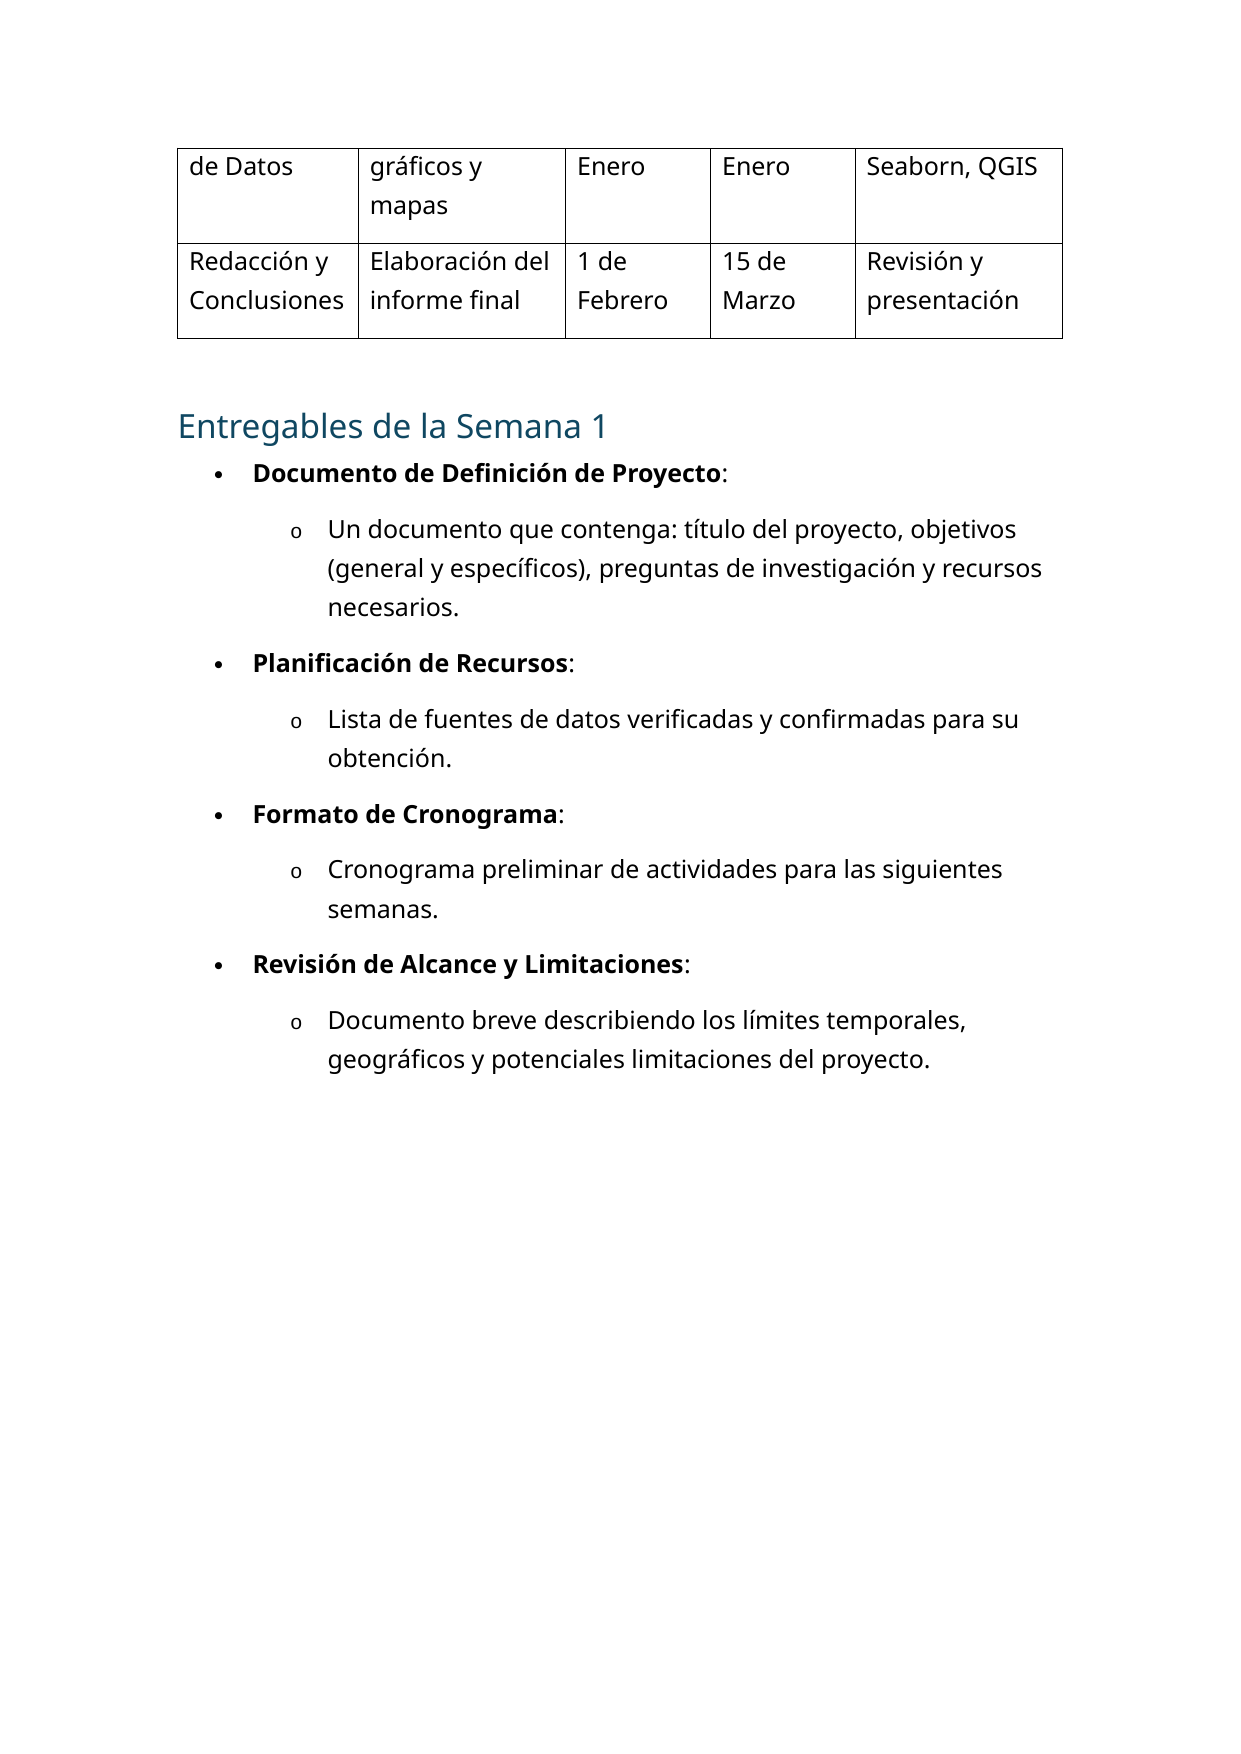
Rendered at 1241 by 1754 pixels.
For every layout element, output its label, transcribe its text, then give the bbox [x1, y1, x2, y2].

list Documento de Definición de Proyecto: [215, 455, 1063, 489]
table_cell Redacción y Conclusiones [178, 244, 358, 338]
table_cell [856, 149, 1062, 243]
list Documento breve describiendo los límites temporales, geográficos y potenciales limitaciones del proyecto. [290, 1003, 1063, 1076]
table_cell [359, 149, 565, 243]
table_cell 31 de Enero [711, 149, 855, 243]
list Revisión de Alcance y Limitaciones: [215, 947, 1063, 981]
list Lista de fuentes de datos verificadas y confirmadas para su obtención. [290, 701, 1063, 774]
table_cell Elaboración del informe final [359, 244, 565, 338]
list Planificación de Recursos: [215, 645, 1063, 679]
table_cell Revisión y presentación [856, 244, 1062, 338]
table_cell 1 de Febrero [566, 244, 710, 338]
table_cell 15 de Marzo [711, 244, 855, 338]
list Cronograma preliminar de actividades para las siguientes semanas. [290, 852, 1063, 925]
subtitle Entregables de la Semana 1 [177, 403, 1063, 449]
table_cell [178, 149, 358, 243]
list Un documento que contenga: título del proyecto, objetivos (general y específicos), preguntas de investigación y recursos necesarios. [290, 511, 1063, 624]
table_cell 16 de Enero [566, 149, 710, 243]
list Formato de Cronograma: [215, 796, 1063, 830]
